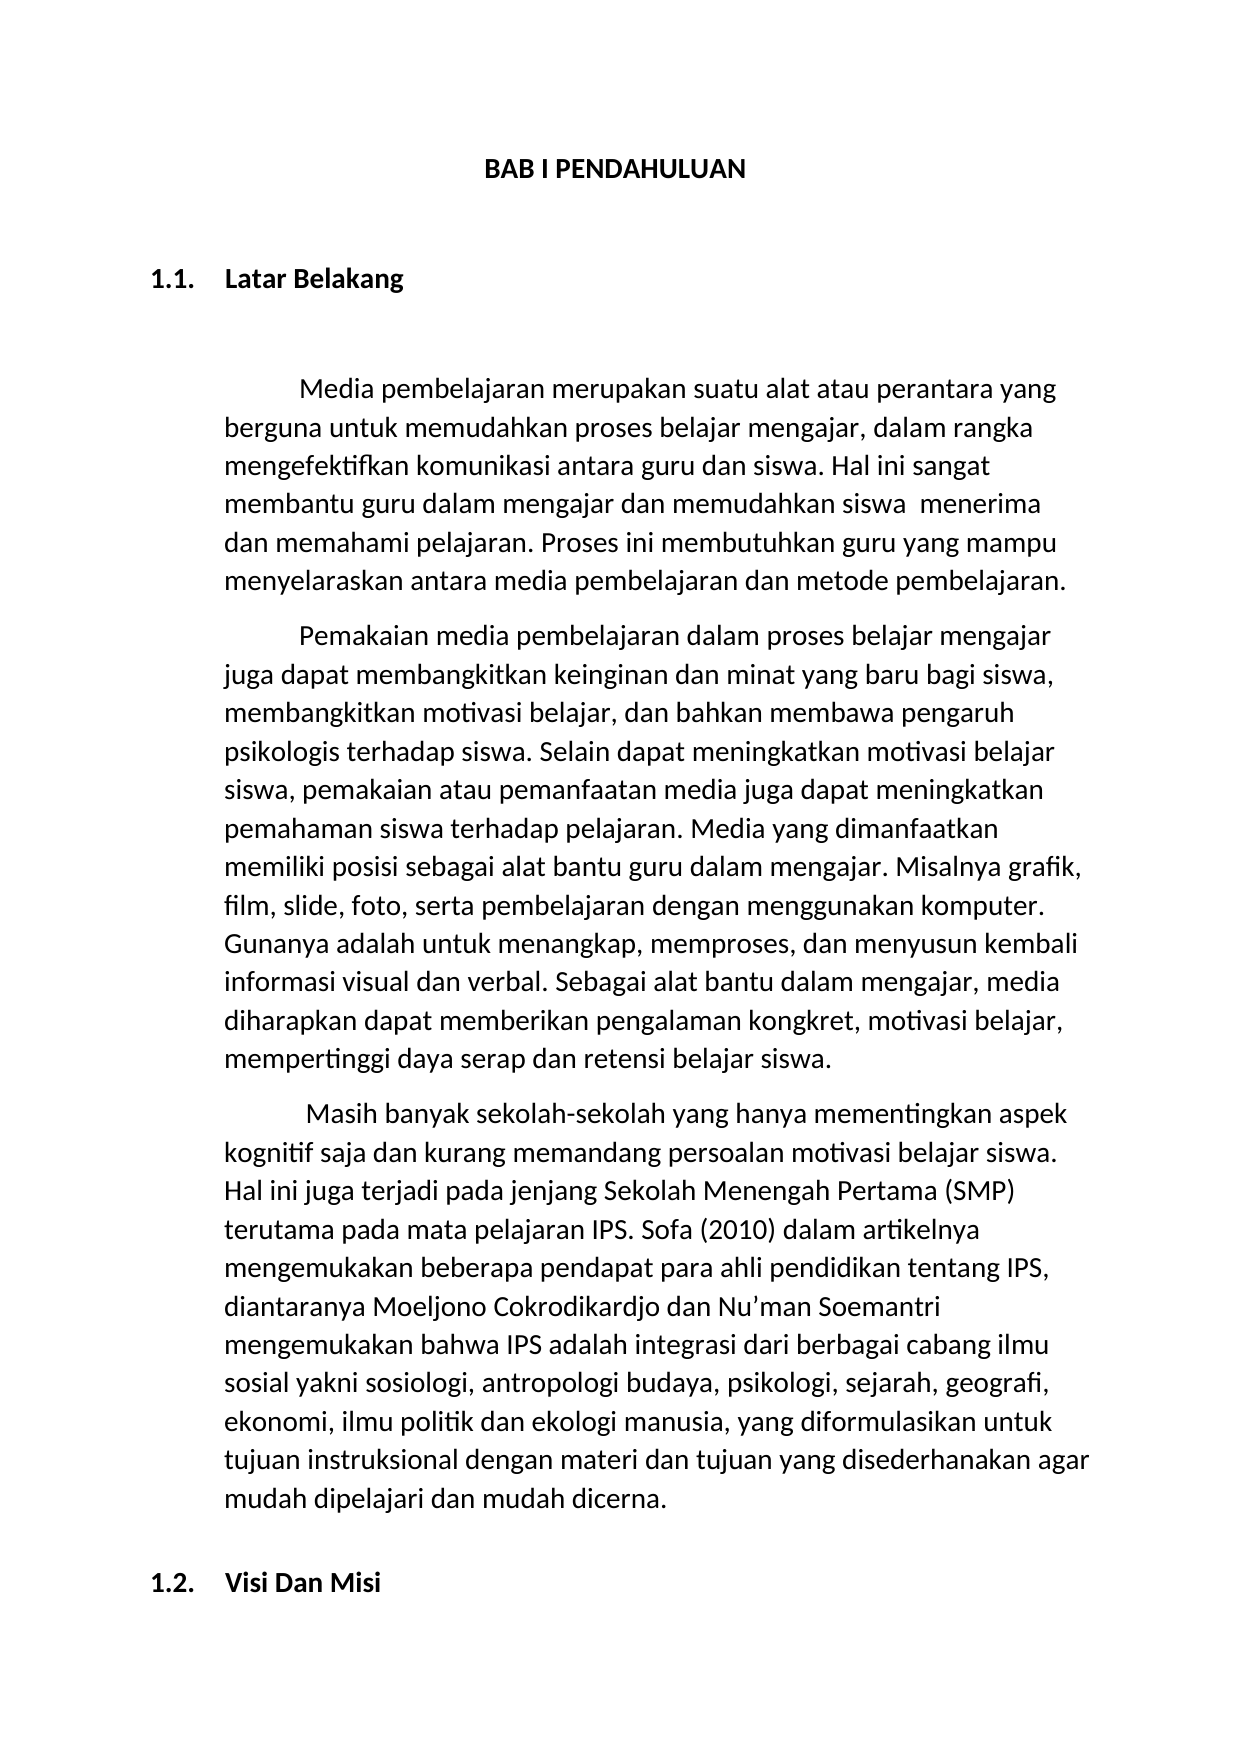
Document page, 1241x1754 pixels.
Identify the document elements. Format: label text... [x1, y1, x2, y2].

list Visi Dan Misi [150, 1564, 1090, 1600]
text Pemakaian media pembelajaran dalam proses belajar mengajar juga dapat membangkitkan keinginan dan minat yang baru bagi siswa, membangkitkan motivasi belajar, dan bahkan membawa pengaruh psikologis terhadap siswa. Selain dapat meningkatkan motivasi belajar siswa, pemakaian atau pemanfaatan media juga dapat meningkatkan pemahaman siswa terhadap pelajaran. Media yang dimanfaatkan memiliki posisi sebagai alat bantu guru dalam mengajar. Misalnya grafik, film, slide, foto, serta pembelajaran dengan menggunakan komputer. Gunanya adalah untuk menangkap, memproses, dan menyusun kembali informasi visual dan verbal. Sebagai alat bantu dalam mengajar, media diharapkan dapat memberikan pengalaman kongkret, motivasi belajar, mempertinggi daya serap dan retensi belajar siswa. [224, 617, 1090, 1076]
text Masih banyak sekolah-sekolah yang hanya mementingkan aspek kognitif saja dan kurang memandang persoalan motivasi belajar siswa. Hal ini juga terjadi pada jenjang Sekolah Menengah Pertama (SMP) terutama pada mata pelajaran IPS. Sofa (2010) dalam artikelnya mengemukakan beberapa pendapat para ahli pendidikan tentang IPS, diantaranya Moeljono Cokrodikardjo dan Nu’man Soemantri mengemukakan bahwa IPS adalah integrasi dari berbagai cabang ilmu sosial yakni sosiologi, antropologi budaya, psikologi, sejarah, geografi, ekonomi, ilmu politik dan ekologi manusia, yang diformulasikan untuk tujuan instruksional dengan materi dan tujuan yang disederhanakan agar mudah dipelajari dan mudah dicerna. [224, 1095, 1090, 1546]
list Latar Belakang [150, 260, 1090, 296]
text BAB I PENDAHULUAN [238, 150, 992, 186]
text Media pembelajaran merupakan suatu alat atau perantara yang berguna untuk memudahkan proses belajar mengajar, dalam rangka mengefektifkan komunikasi antara guru dan siswa. Hal ini sangat membantu guru dalam mengajar dan memudahkan siswa menerima dan memahami pelajaran. Proses ini membutuhkan guru yang mampu menyelaraskan antara media pembelajaran dan metode pembelajaran. [224, 370, 1090, 598]
